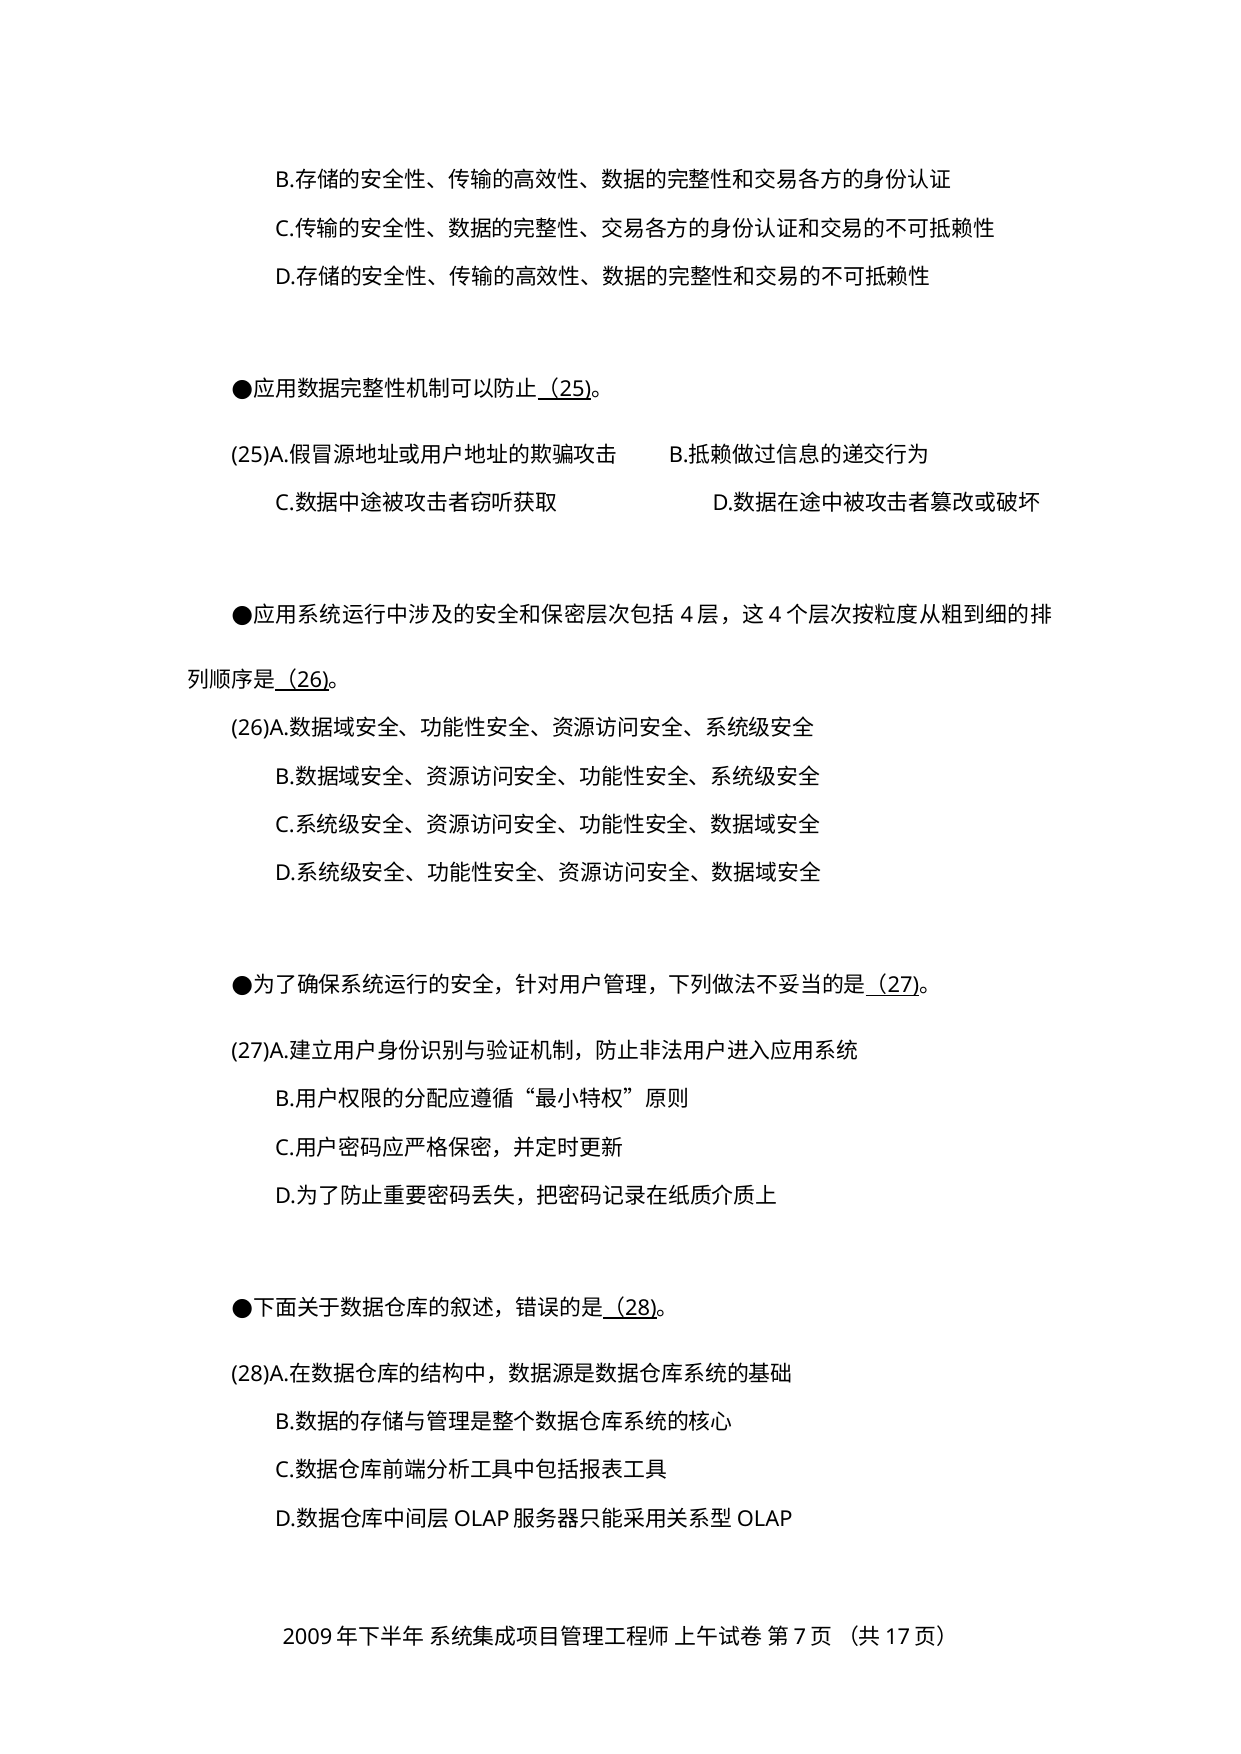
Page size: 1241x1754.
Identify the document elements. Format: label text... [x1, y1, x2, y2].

text D.为了防止重要密码丢失，把密码记录在纸质介质上 [187, 1178, 1053, 1210]
text C.用户密码应严格保密，并定时更新 [187, 1129, 1053, 1162]
text B.存储的安全性、传输的高效性、数据的完整性和交易各方的身份认证 [187, 162, 1053, 194]
text (26)A.数据域安全、功能性安全、资源访问安全、系统级安全 [187, 710, 1053, 742]
text ●下面关于数据仓库的叙述，错误的是（28)。 [187, 1273, 1053, 1338]
text B.数据的存储与管理是整个数据仓库系统的核心 [187, 1404, 1053, 1436]
text D.数据仓库中间层OLAP服务器只能采用关系型OLAP [187, 1500, 1053, 1533]
text D.系统级安全、功能性安全、资源访问安全、数据域安全 [187, 855, 1053, 887]
text ●应用系统运行中涉及的安全和保密层次包括4层，这4个层次按粒度从粗到细的排列顺序是（26)。 [187, 580, 1053, 694]
text (27)A.建立用户身份识别与验证机制，防止非法用户进入应用系统 [187, 1033, 1053, 1065]
text D.存储的安全性、传输的高效性、数据的完整性和交易的不可抵赖性 [187, 259, 1053, 291]
text ●为了确保系统运行的安全，针对用户管理，下列做法不妥当的是（27)。 [187, 951, 1053, 1016]
text ●应用数据完整性机制可以防止（25)。 [187, 354, 1053, 419]
text C.数据中途被攻击者窃听获取 D.数据在途中被攻击者篡改或破坏 [187, 485, 1053, 517]
text (28)A.在数据仓库的结构中，数据源是数据仓库系统的基础 [187, 1355, 1053, 1388]
text C.数据仓库前端分析工具中包括报表工具 [187, 1452, 1053, 1484]
text C.系统级安全、资源访问安全、功能性安全、数据域安全 [187, 807, 1053, 839]
text C.传输的安全性、数据的完整性、交易各方的身份认证和交易的不可抵赖性 [187, 210, 1053, 243]
text B.数据域安全、资源访问安全、功能性安全、系统级安全 [231, 758, 1053, 791]
text B.用户权限的分配应遵循“最小特权”原则 [187, 1081, 1053, 1113]
text (25)A.假冒源地址或用户地址的欺骗攻击 B.抵赖做过信息的递交行为 [187, 436, 1053, 469]
